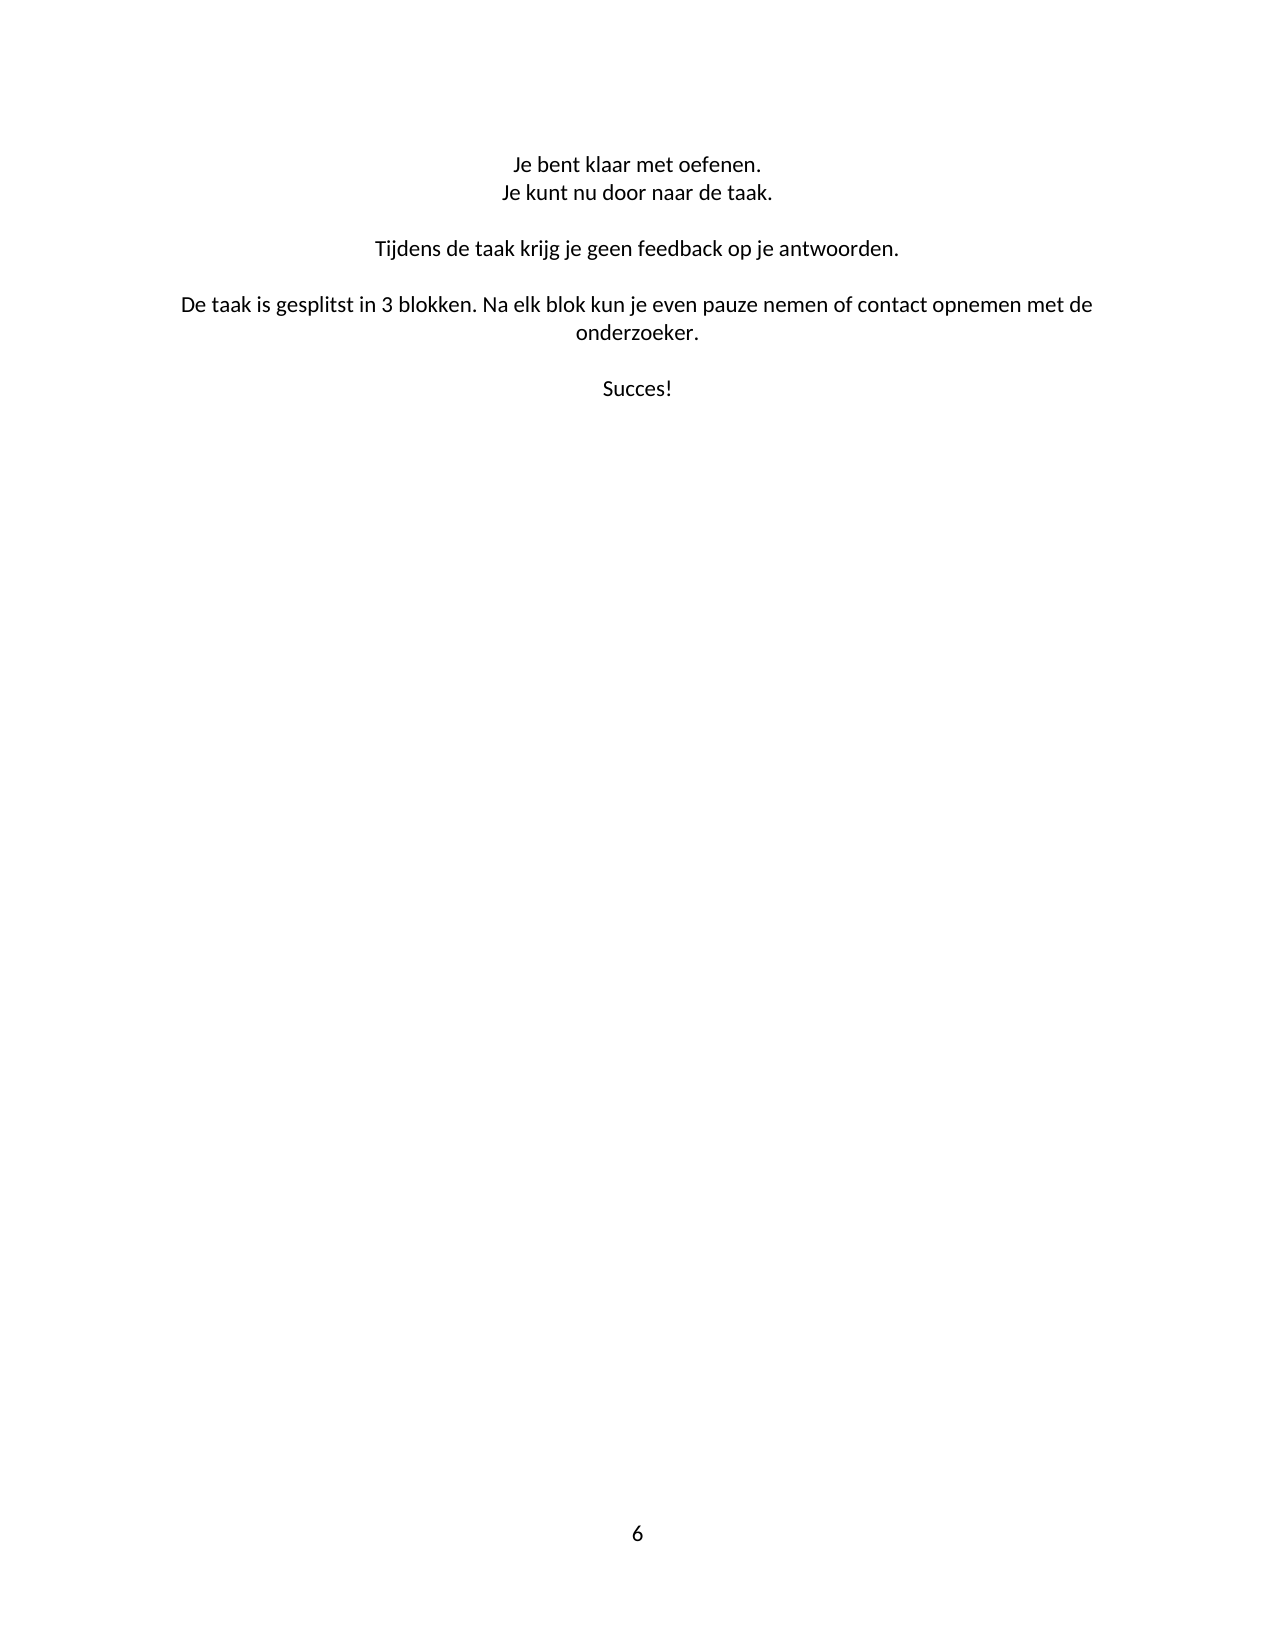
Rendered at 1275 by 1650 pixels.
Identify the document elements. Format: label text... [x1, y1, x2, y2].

text Je kunt nu door naar de taak. [150, 178, 1125, 206]
text Je bent klaar met oefenen. [150, 150, 1125, 178]
text Succes! [150, 374, 1125, 402]
text Tijdens de taak krijg je geen feedback op je antwoorden. [150, 234, 1125, 262]
text De taak is gesplitst in 3 blokken. Na elk blok kun je even pauze nemen of contact opnemen met de onderzoeker. [150, 290, 1125, 346]
